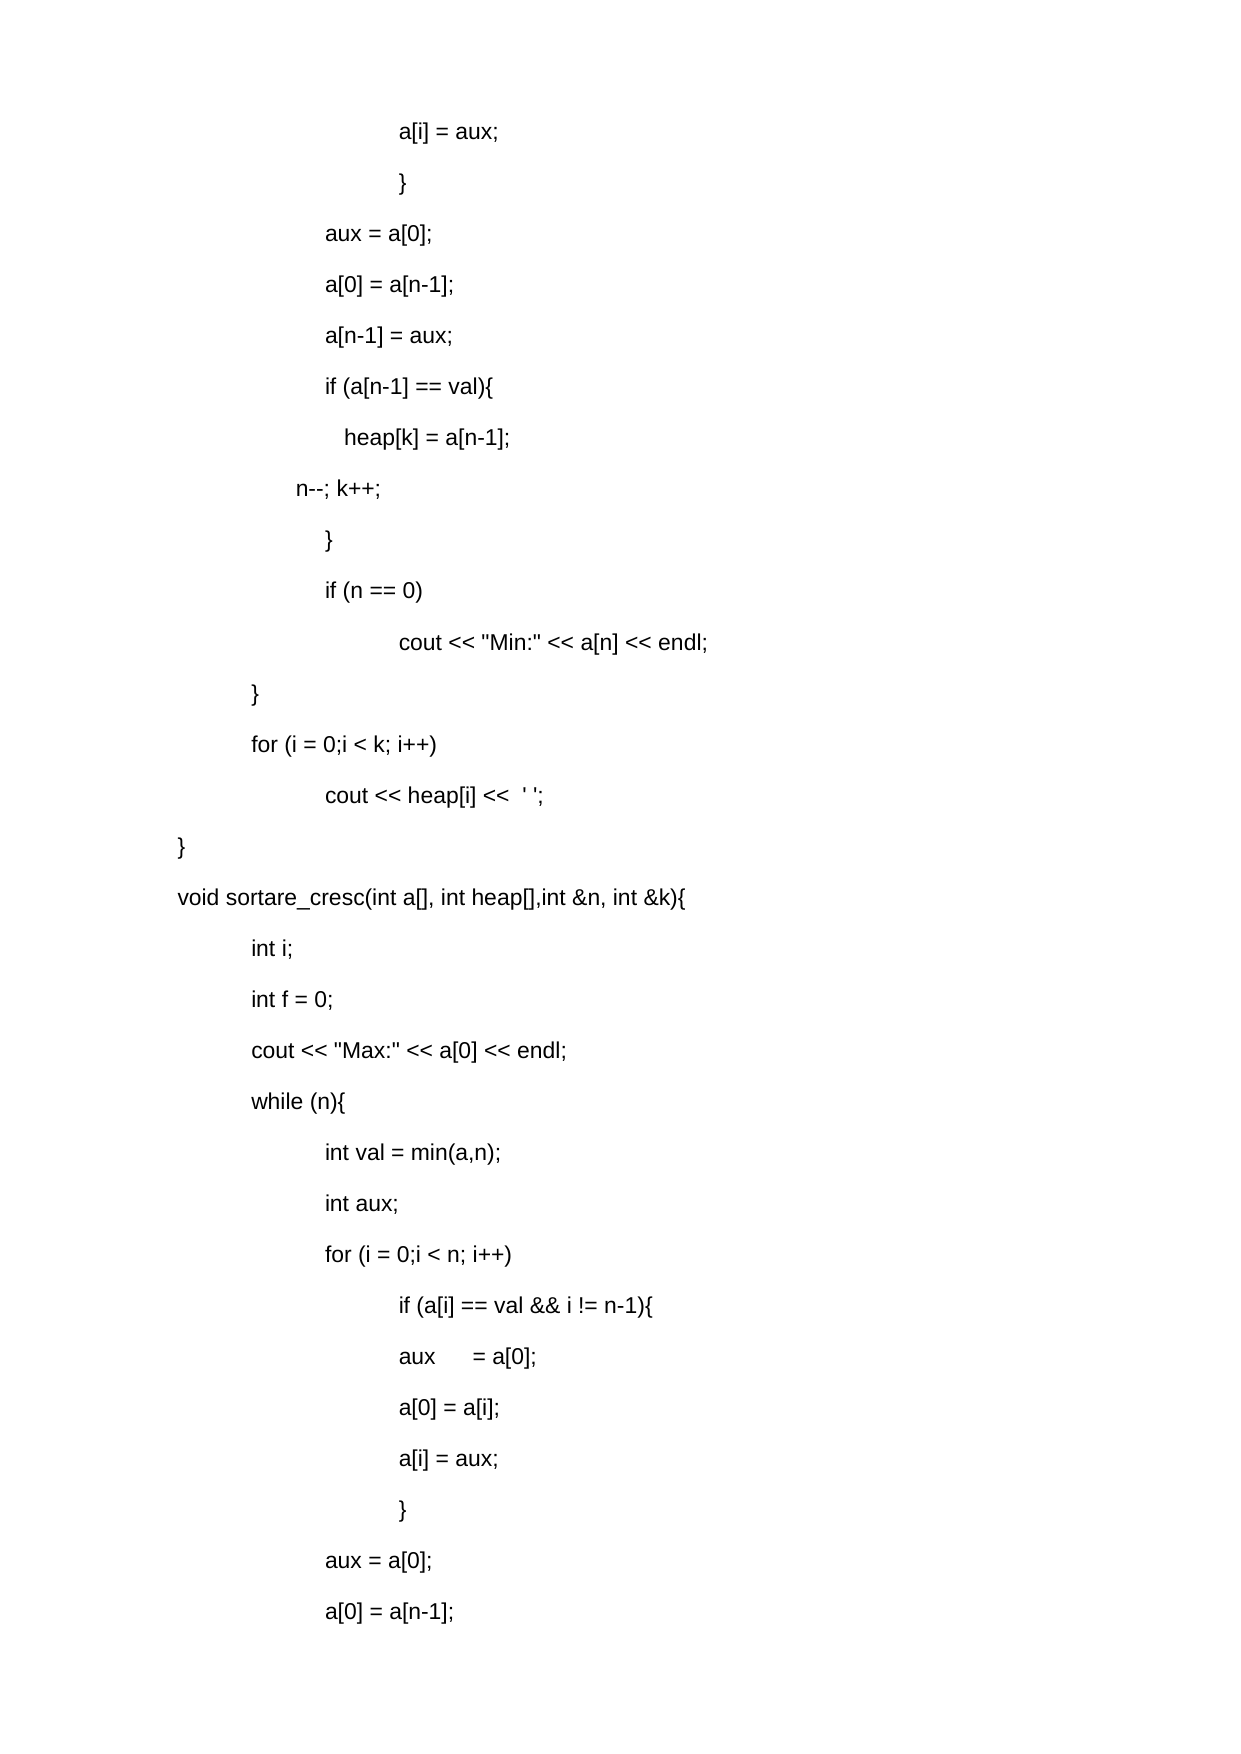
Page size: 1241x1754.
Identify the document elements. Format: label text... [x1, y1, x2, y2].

text } [177, 1496, 1152, 1523]
text if (n == 0) [177, 577, 1152, 604]
text for (i = 0;i < n; i++) [177, 1241, 1152, 1267]
text int val = min(a,n); [177, 1139, 1152, 1165]
text aux = a[0]; [177, 1547, 1152, 1574]
text aux = a[0]; [177, 1343, 1152, 1369]
text } [177, 169, 1152, 196]
text aux = a[0]; [177, 220, 1152, 247]
text cout << "Max:" << a[0] << endl; [177, 1037, 1152, 1063]
text for (i = 0;i < k; i++) [177, 731, 1152, 757]
text } [177, 526, 1152, 553]
text int aux; [177, 1190, 1152, 1216]
text int f = 0; [177, 986, 1152, 1012]
text cout << "Min:" << a[n] << endl; [177, 628, 1152, 655]
text a[0] = a[i]; [177, 1394, 1152, 1421]
text while (n){ [177, 1088, 1152, 1114]
text a[n-1] = aux; [177, 322, 1152, 349]
text if (a[i] == val && i != n-1){ [177, 1292, 1152, 1318]
text if (a[n-1] == val){ [177, 373, 1152, 400]
text heap[k] = a[n-1]; [177, 424, 1152, 451]
text n--; k++; [177, 475, 1152, 502]
text } [177, 833, 1152, 859]
text a[0] = a[n-1]; [177, 271, 1152, 298]
text a[i] = aux; [177, 118, 1152, 144]
text } [177, 679, 1152, 706]
text int i; [177, 935, 1152, 961]
text cout << heap[i] << ' '; [177, 782, 1152, 808]
text a[0] = a[n-1]; [177, 1598, 1152, 1625]
text void sortare_cresc(int a[], int heap[],int &n, int &k){ [177, 884, 1152, 910]
text a[i] = aux; [177, 1445, 1152, 1472]
